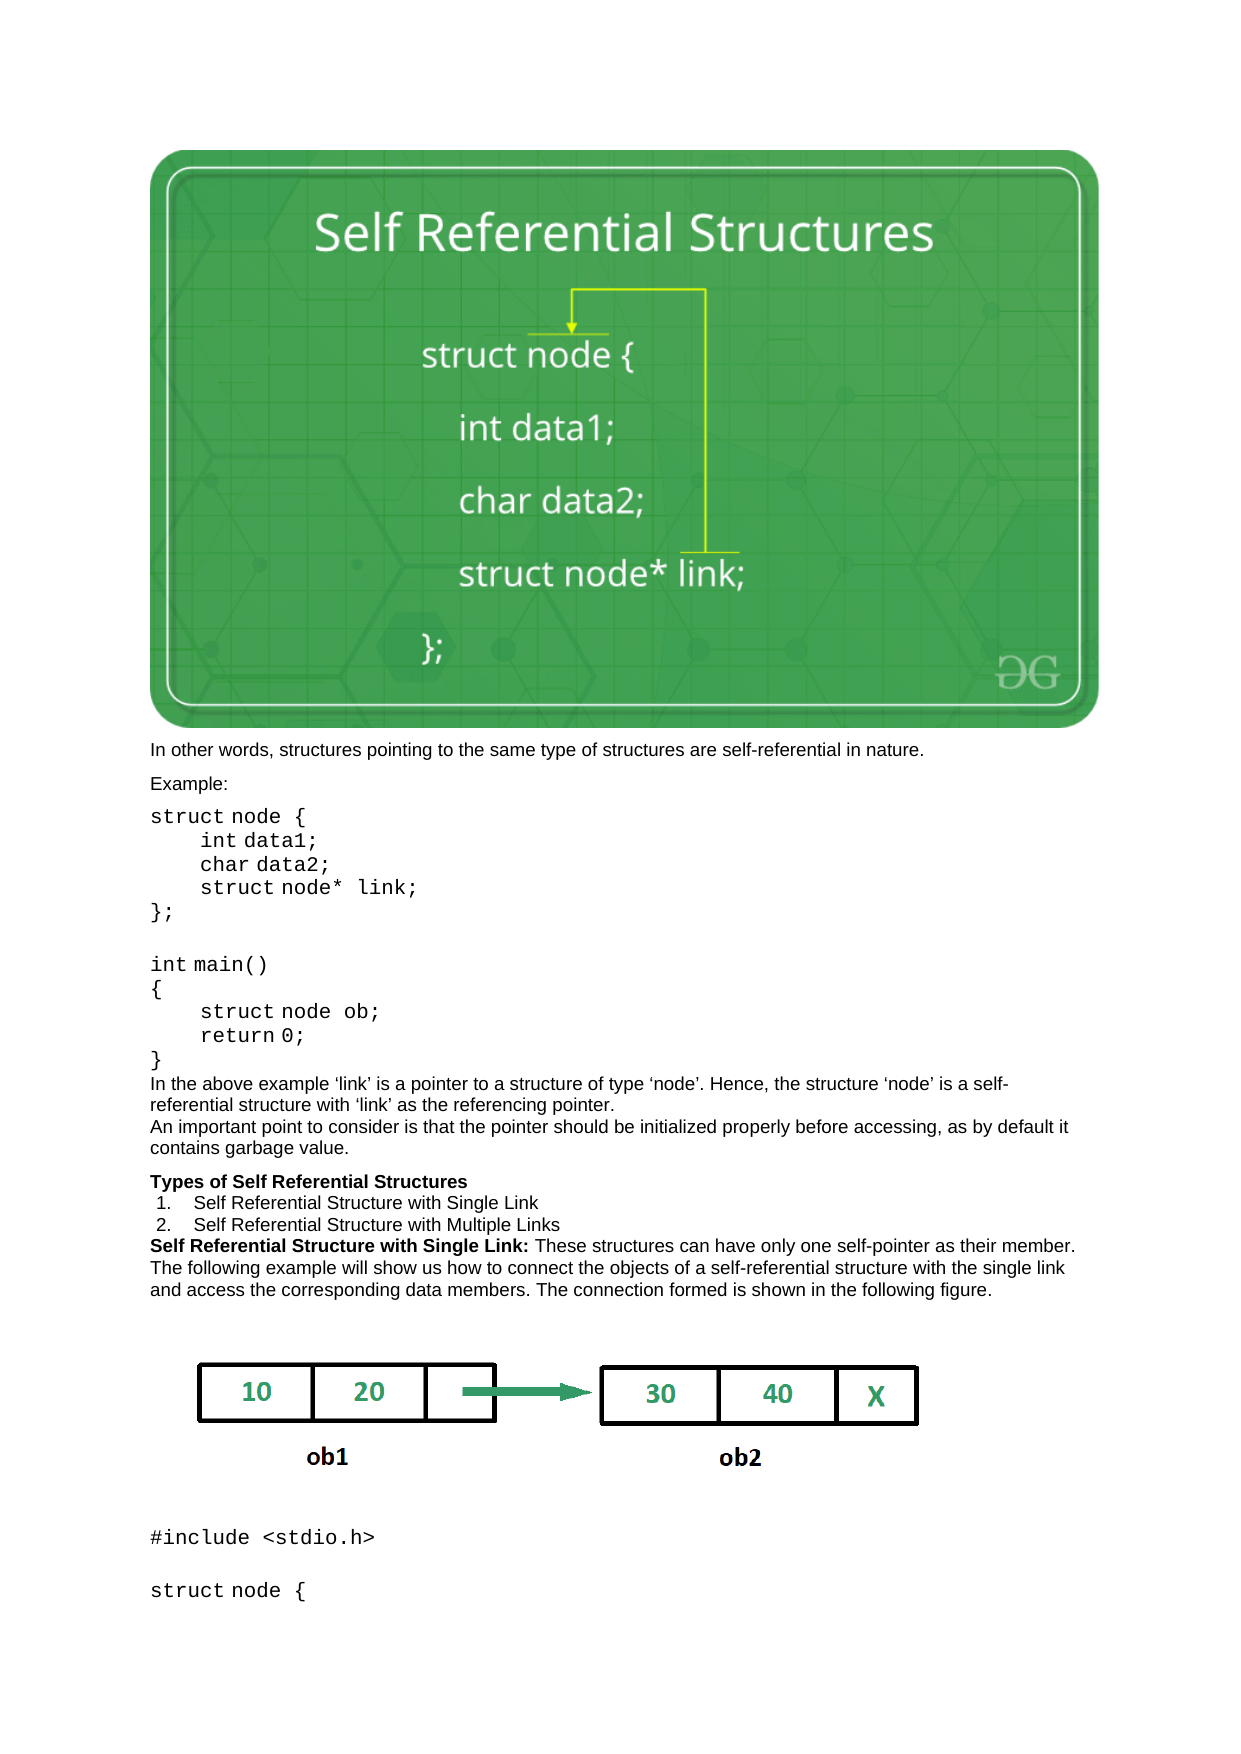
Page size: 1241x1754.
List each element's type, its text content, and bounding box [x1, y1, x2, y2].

picture [150, 1300, 982, 1527]
text Example: [150, 773, 1090, 794]
picture [150, 150, 1099, 728]
list Self Referential Structure with Multiple Links [156, 1214, 1090, 1235]
table_header struct node { int data1; char data2; struct node* link; }; int main() { struct node ob; return 0; } [150, 806, 862, 1072]
text In the above example ‘link’ is a pointer to a structure of type ‘node’. Hence, the structure ‘node’ is a self-referential structure with ‘link’ as the referencing pointer. An important point to consider is that the pointer should be initialized properly before accessing, as by default it contains garbage value. [150, 1072, 1090, 1158]
list Self Referential Structure with Single Link [156, 1192, 1090, 1214]
text In other words, structures pointing to the same type of structures are self-referential in nature. [150, 739, 1090, 761]
text Types of Self Referential Structures [150, 1171, 1090, 1192]
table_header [150, 1527, 862, 1603]
